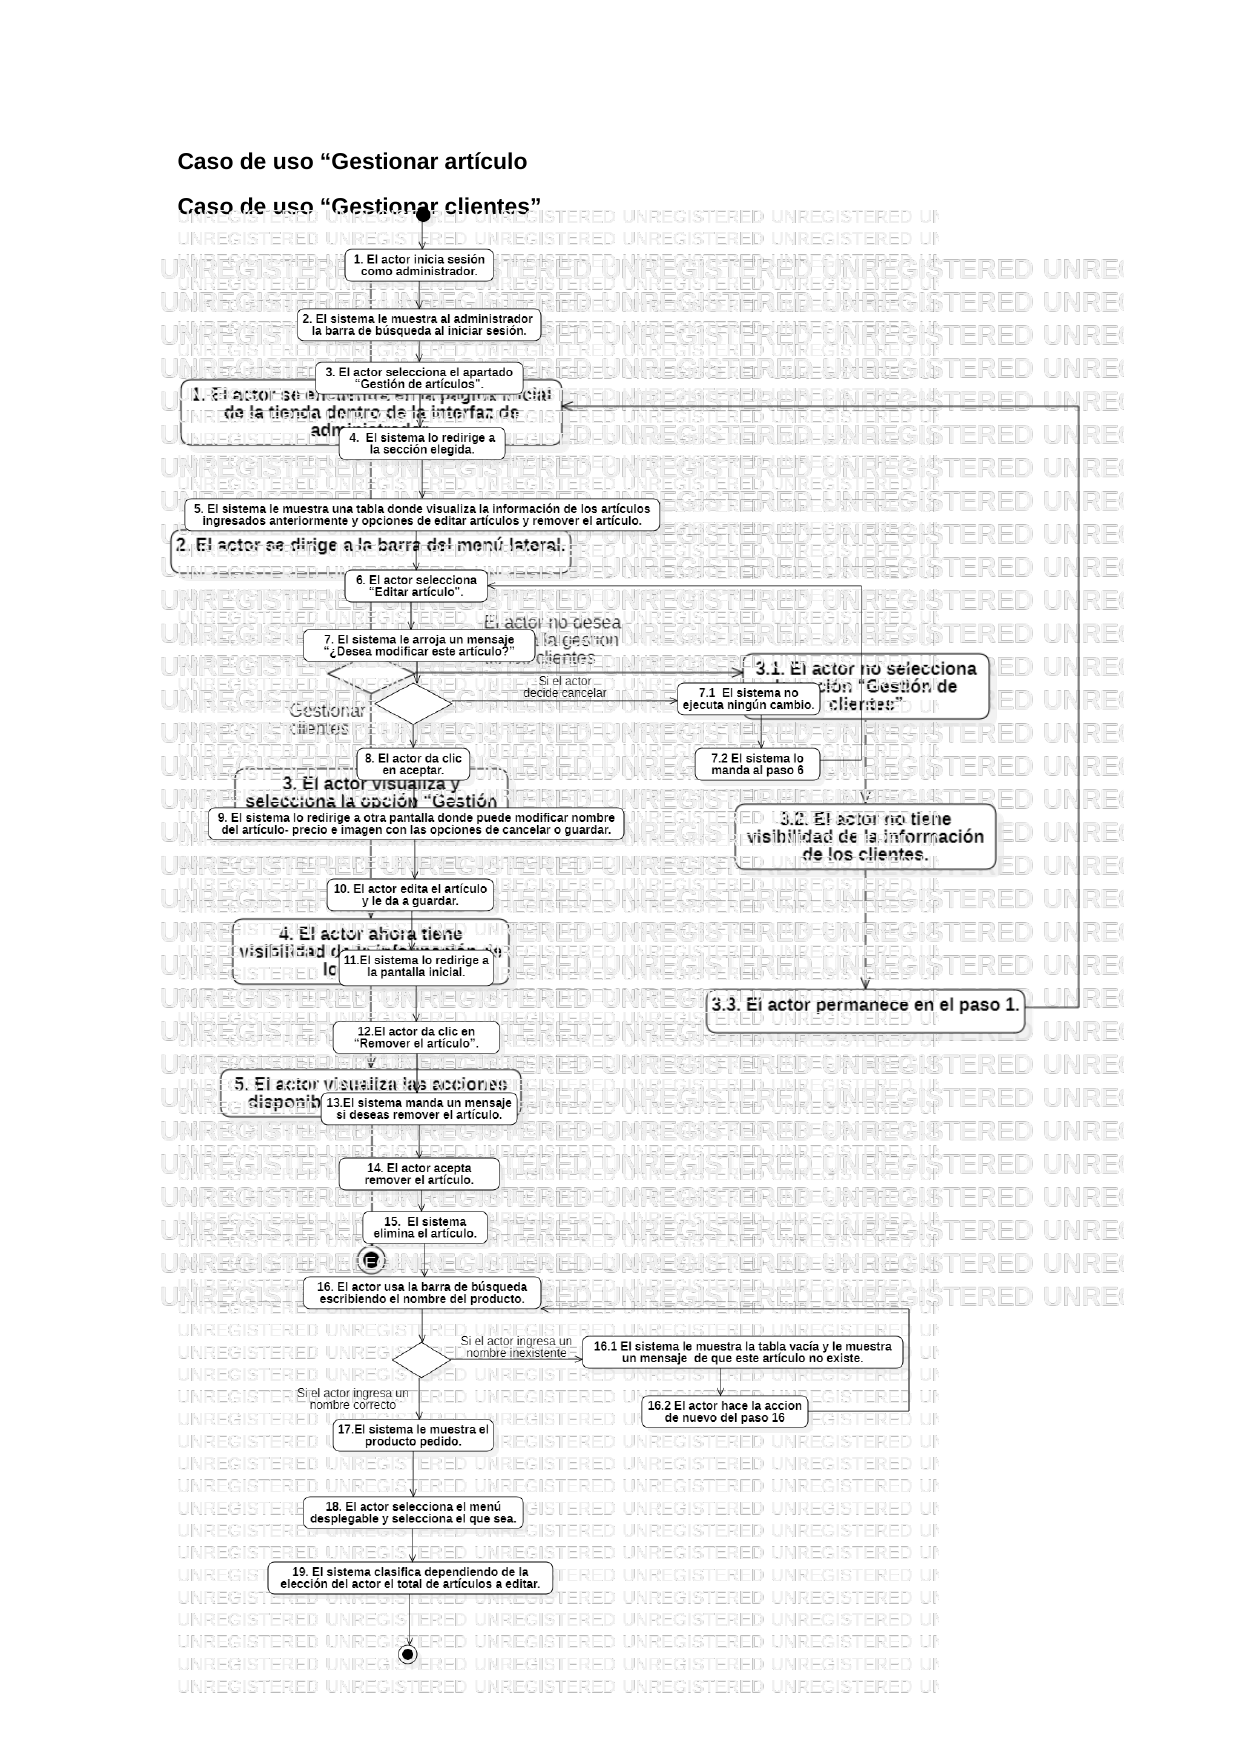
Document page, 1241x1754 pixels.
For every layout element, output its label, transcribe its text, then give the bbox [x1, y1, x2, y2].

picture [160, 200, 1124, 1693]
text Caso de uso “Gestionar clientes” [177, 193, 1107, 219]
text Caso de uso “Gestionar artículo [177, 148, 1107, 174]
